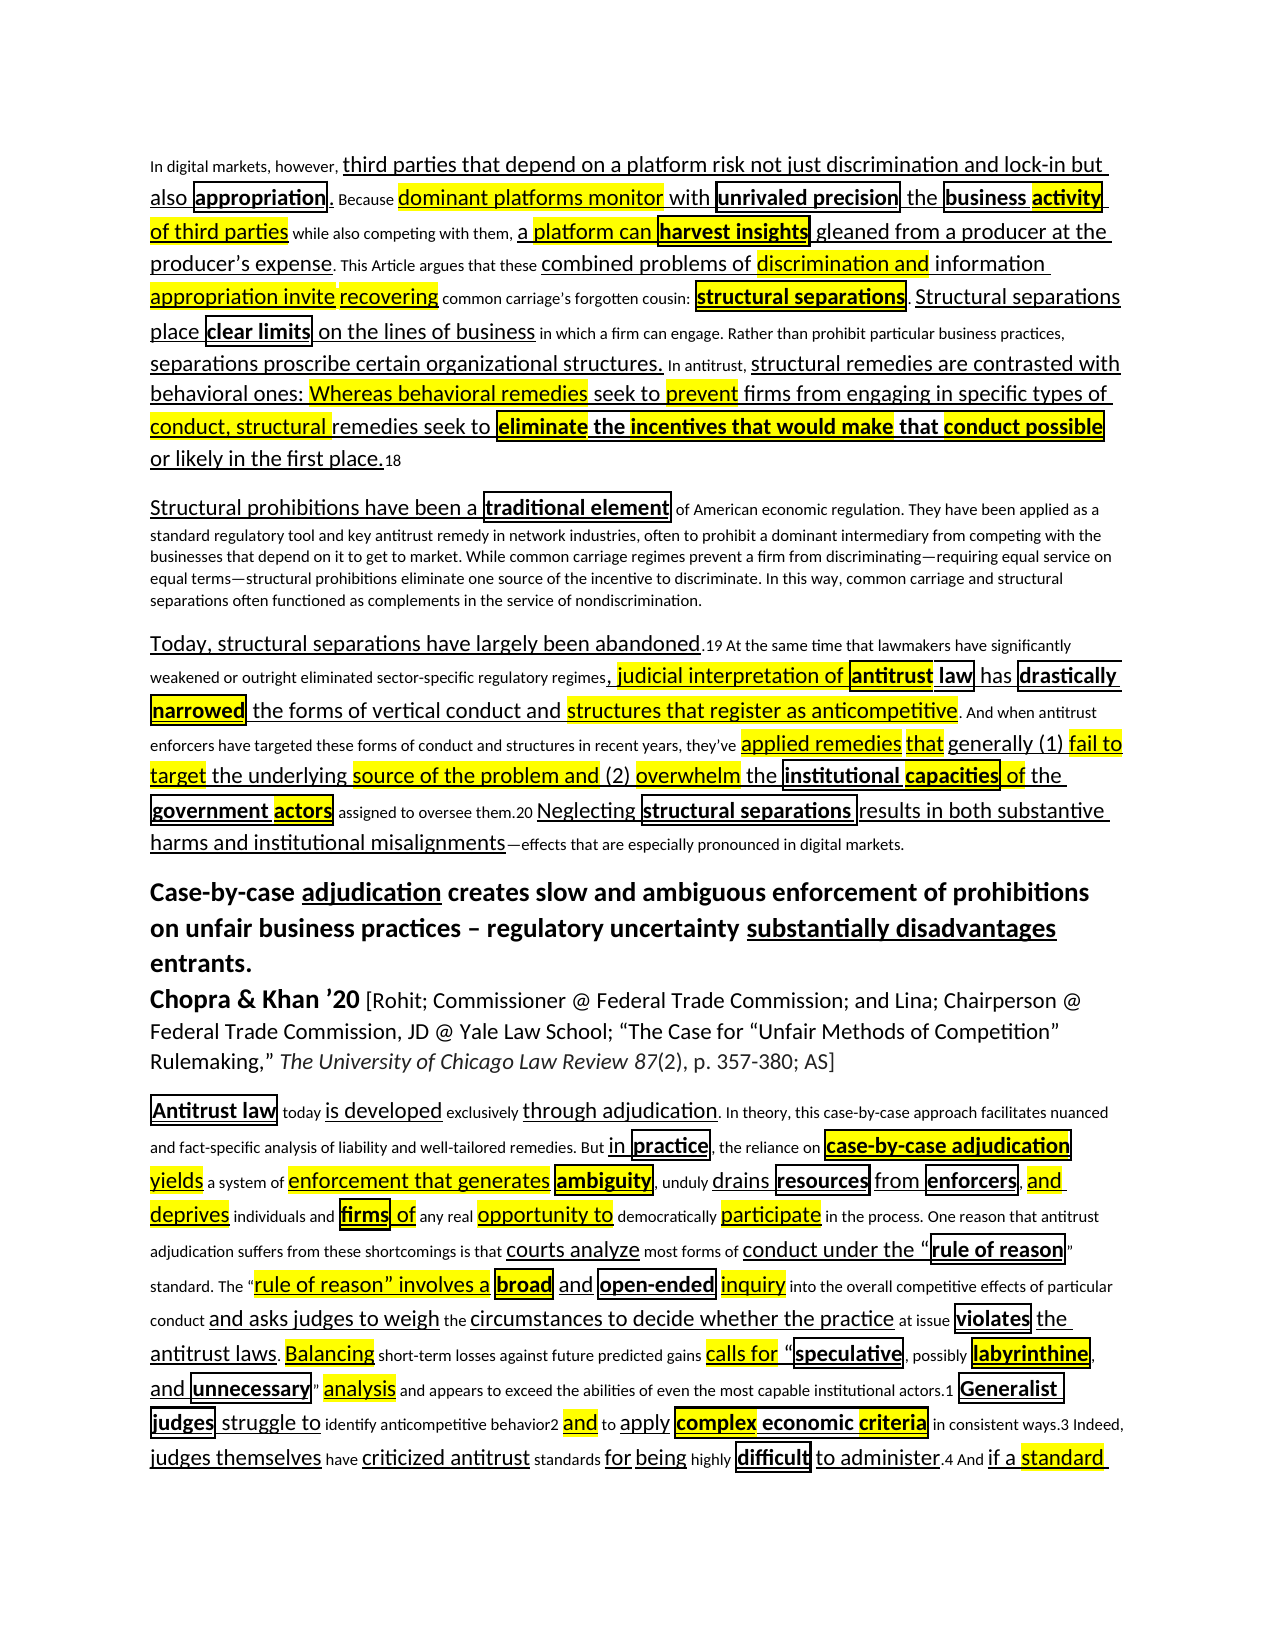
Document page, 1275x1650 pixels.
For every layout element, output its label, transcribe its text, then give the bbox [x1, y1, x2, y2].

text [150, 1094, 1125, 1473]
text In digital markets, however, third parties that depend on a platform risk not just discrimination and lock-in but also appropriation. Because dominant platforms monitor with unrivaled precision the business activity of third parties while also competing with them, a platform can harvest insights gleaned from a producer at the producer’s expense. This Article argues that these combined problems of discrimination and information appropriation invite recovering common carriage’s forgotten cousin: structural separations. Structural separations place clear limits on the lines of business in which a firm can engage. Rather than prohibit particular business practices, separations proscribe certain organizational structures. In antitrust, structural remedies are contrasted with behavioral ones: Whereas behavioral remedies seek to prevent firms from engaging in specific types of conduct, structural remedies seek to eliminate the incentives that would make that conduct possible or likely in the first place.18 [150, 150, 1125, 472]
text Today, structural separations have largely been abandoned.19 At the same time that lawmakers have significantly weakened or outright eliminated sector-specific regulatory regimes, judicial interpretation of antitrust law has drastically narrowed the forms of vertical conduct and structures that register as anticompetitive. And when antitrust enforcers have targeted these forms of conduct and structures in recent years, they’ve applied remedies that generally (1) fail to target the underlying source of the problem and (2) overwhelm the institutional capacities of the government actors assigned to oversee them.20 Neglecting structural separations results in both substantive harms and institutional misalignments—effects that are especially pronounced in digital markets. [150, 629, 1125, 856]
text Chopra & Khan ’20 [Rohit; Commissioner @ Federal Trade Commission; and Lina; Chairperson @ Federal Trade Commission, JD @ Yale Law School; “The Case for “Unfair Methods of Competition” Rulemaking,” The University of Chicago Law Review 87(2), p. 357-380; AS] [150, 982, 1125, 1075]
text Structural prohibitions have been a traditional element of American economic regulation. They have been applied as a standard regulatory tool and key antitrust remedy in network industries, often to prohibit a dominant intermediary from competing with the businesses that depend on it to get to market. While common carriage regimes prevent a firm from discriminating—requiring equal service on equal terms—structural prohibitions eliminate one source of the incentive to discriminate. In this way, common carriage and structural separations often functioned as complements in the service of nondiscrimination. [150, 491, 1125, 611]
subtitle Case-by-case adjudication creates slow and ambiguous enforcement of prohibitions on unfair business practices – regulatory uncertainty substantially disadvantages entrants. [150, 875, 1125, 979]
